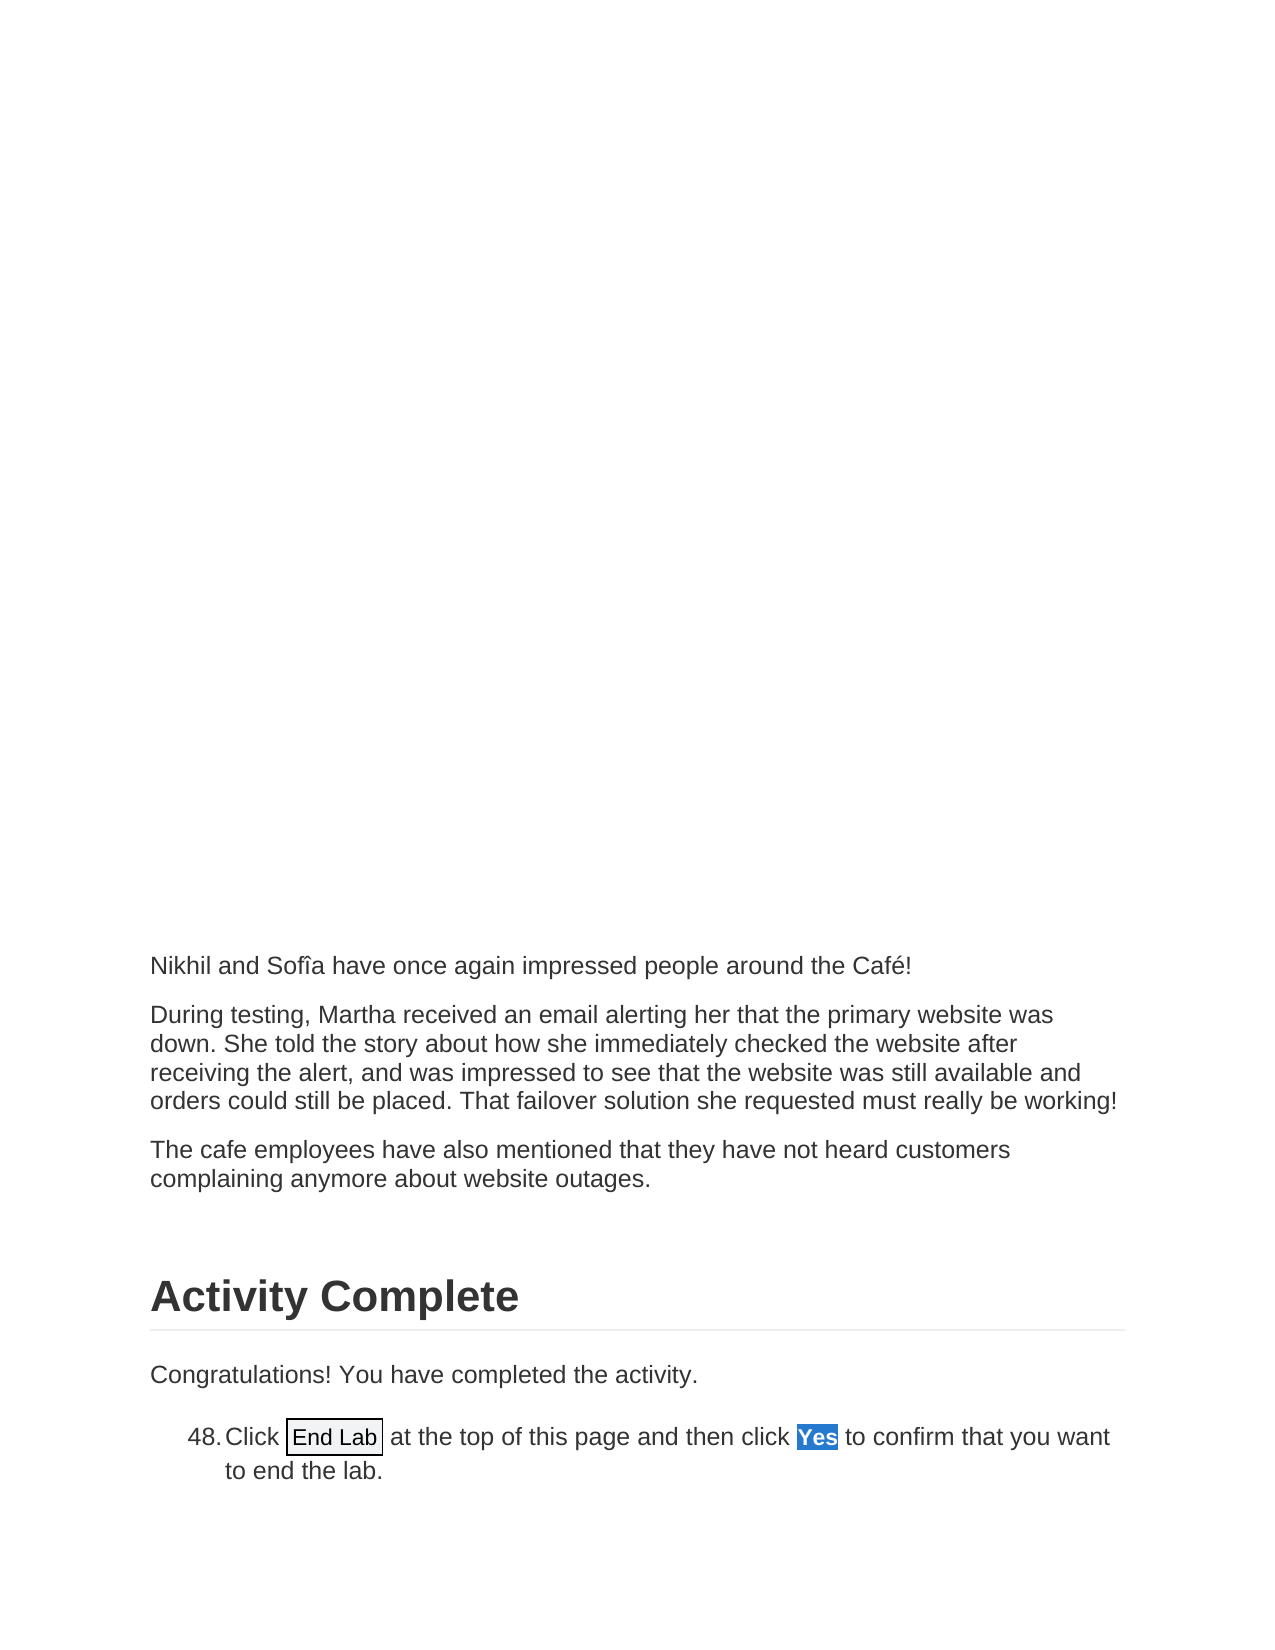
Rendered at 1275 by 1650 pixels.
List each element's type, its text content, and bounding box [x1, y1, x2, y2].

text During testing, Martha received an email alerting her that the primary website was down. She told the story about how she immediately checked the website after receiving the alert, and was impressed to see that the website was still available and orders could still be placed. That failover solution she requested must really be working! [150, 1000, 1125, 1115]
text Nikhil and Sofîa have once again impressed people around the Café! [150, 951, 1125, 980]
text Activity Complete [150, 1271, 1125, 1329]
text Congratulations! You have completed the activity. [150, 1360, 1125, 1389]
list Click End Lab at the top of this page and then click Yes to confirm that you want to end the lab. [187, 1418, 1125, 1484]
text The cafe employees have also mentioned that they have not heard customers complaining anymore about website outages. [150, 1135, 1125, 1193]
